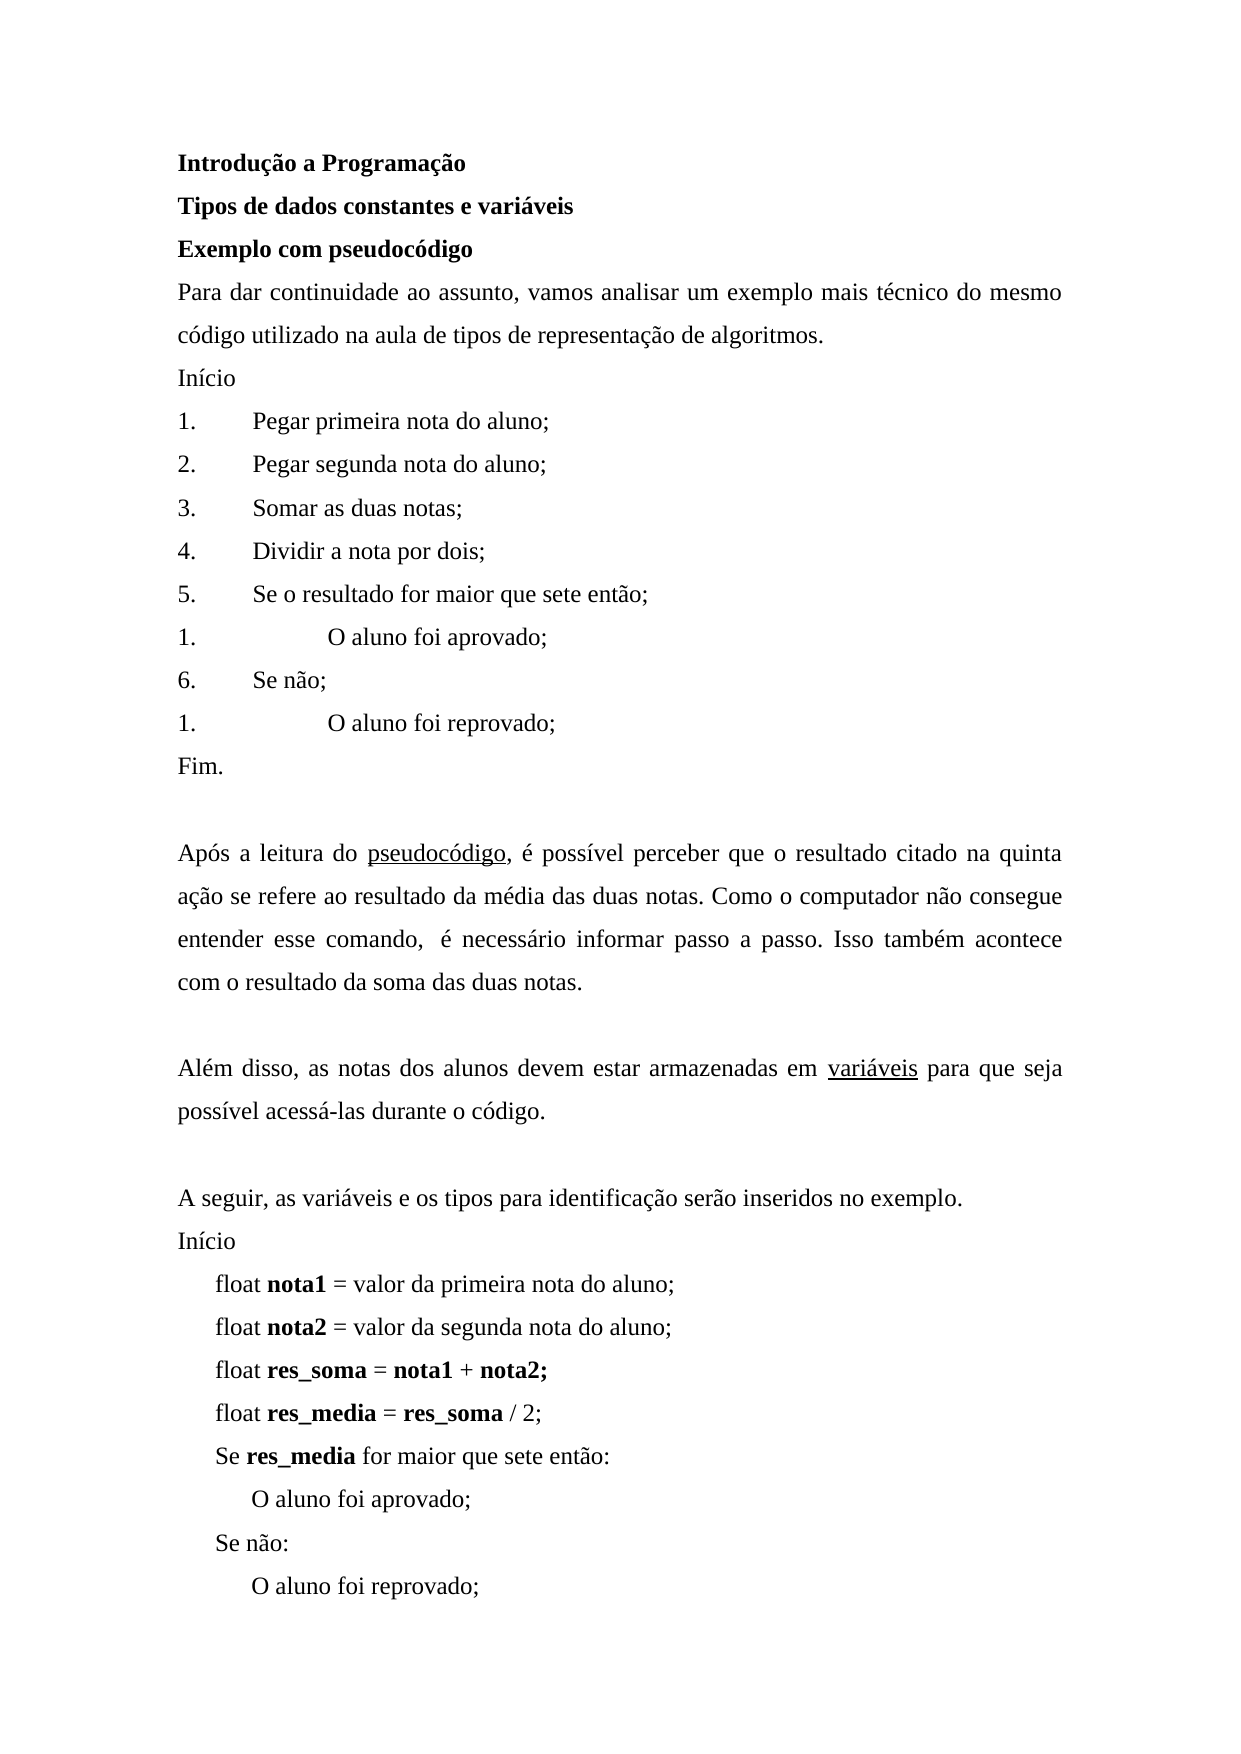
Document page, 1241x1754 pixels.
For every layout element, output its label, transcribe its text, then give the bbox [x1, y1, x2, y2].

list O aluno foi aprovado; [177, 622, 1063, 651]
text O aluno foi aprovado; [215, 1484, 1063, 1513]
text Início [177, 1226, 1063, 1254]
list Dividir a nota por dois; [177, 536, 1063, 564]
text Início [177, 363, 1063, 392]
text Introdução a Programação [177, 148, 1063, 176]
text Se res_media for maior que sete então: [215, 1441, 1063, 1470]
text Tipos de dados constantes e variáveis [177, 191, 1063, 219]
list Se não; [177, 665, 1063, 694]
text float nota1 = valor da primeira nota do aluno; [215, 1269, 1063, 1298]
text Fim. [177, 751, 1063, 780]
text O aluno foi reprovado; [215, 1571, 1063, 1599]
list Somar as duas notas; [177, 493, 1063, 521]
text Após a leitura do pseudocódigo, é possível perceber que o resultado citado na quinta ação se refere ao resultado da média das duas notas. Como o computador não consegue entender esse comando, é necessário informar passo a passo. Isso também acontece com o resultado da soma das duas notas. [177, 838, 1063, 996]
text float nota2 = valor da segunda nota do aluno; [215, 1312, 1063, 1341]
text float res_soma = nota1 + nota2; [215, 1355, 1063, 1384]
list Se o resultado for maior que sete então; [177, 579, 1063, 608]
text Exemplo com pseudocódigo [177, 234, 1063, 263]
text float res_media = res_soma / 2; [215, 1398, 1063, 1427]
list O aluno foi reprovado; [177, 708, 1063, 737]
list Pegar segunda nota do aluno; [177, 449, 1063, 478]
list Pegar primeira nota do aluno; [177, 406, 1063, 435]
text A seguir, as variáveis e os tipos para identificação serão inseridos no exemplo. [177, 1183, 1063, 1211]
text Se não: [215, 1528, 1063, 1556]
text Para dar continuidade ao assunto, vamos analisar um exemplo mais técnico do mesmo código utilizado na aula de tipos de representação de algoritmos. [177, 277, 1063, 349]
text Além disso, as notas dos alunos devem estar armazenadas em variáveis para que seja possível acessá-las durante o código. [177, 1053, 1063, 1125]
